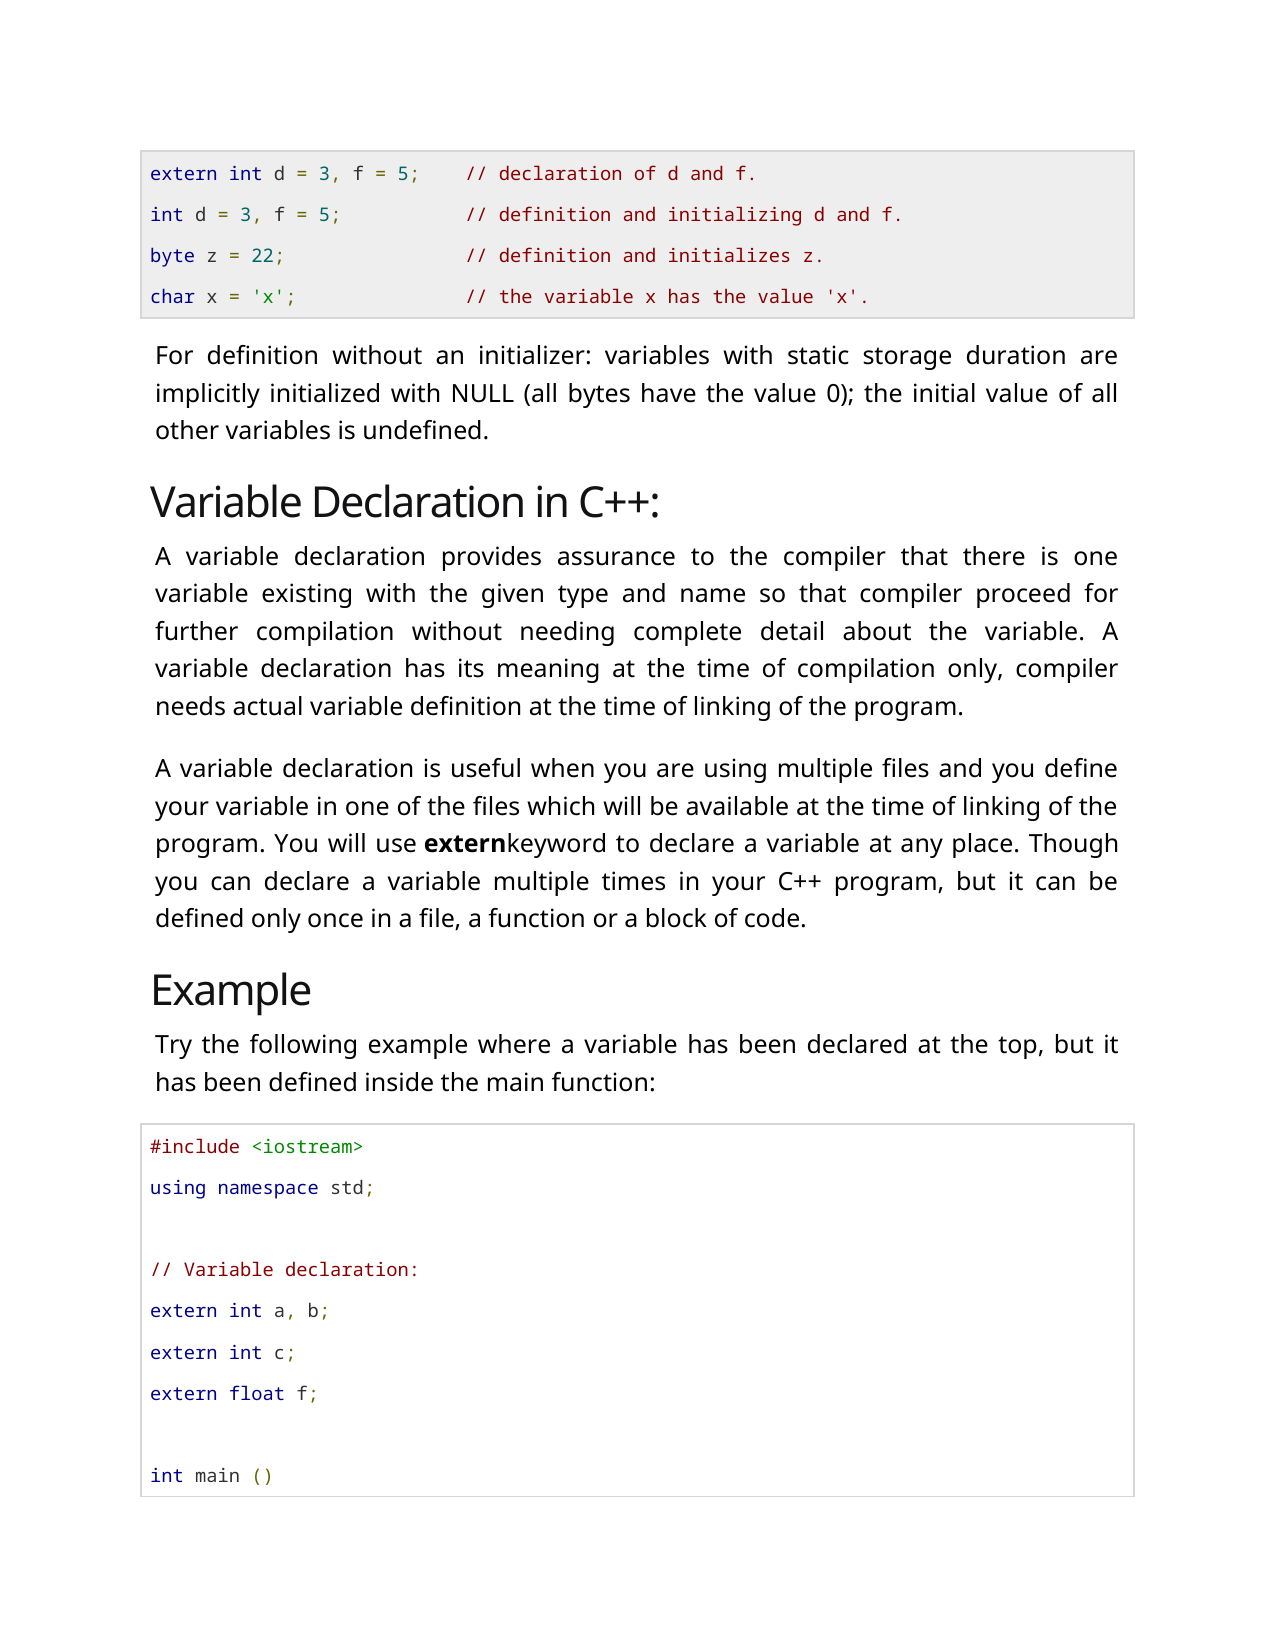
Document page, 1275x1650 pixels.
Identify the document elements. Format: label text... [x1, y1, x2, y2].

text extern int d = 3, f = 5; // declaration of d and f. [142, 152, 1133, 185]
text Try the following example where a variable has been declared at the top, but it has been defined inside the main function: [155, 1023, 1120, 1098]
text // Variable declaration: [142, 1247, 1133, 1282]
text int d = 3, f = 5; // definition and initializing d and f. [142, 191, 1133, 227]
text char x = 'x'; // the variable x has the value 'x'. [142, 273, 1133, 317]
text A variable declaration provides assurance to the compiler that there is one variable existing with the given type and name so that compiler proceed for further compilation without needing complete detail about the variable. A variable declaration has its meaning at the time of compilation only, compiler needs actual variable definition at the time of linking of the program. [155, 535, 1120, 723]
text A variable declaration is useful when you are using multiple files and you define your variable in one of the files which will be available at the time of linking of the program. You will use externkeyword to declare a variable at any place. Though you can declare a variable multiple times in your C++ program, but it can be defined only once in a file, a function or a block of code. [155, 748, 1120, 935]
text For definition without an initializer: variables with static storage duration are implicitly initialized with NULL (all bytes have the value 0); the initial value of all other variables is undefined. [155, 334, 1120, 447]
subtitle Variable Declaration in C++: [150, 472, 1120, 530]
text #include <iostream> [142, 1125, 1133, 1159]
text byte z = 22; // definition and initializes z. [142, 232, 1133, 268]
text int main () [142, 1452, 1133, 1496]
text extern float f; [142, 1370, 1133, 1406]
text extern int c; [142, 1329, 1133, 1364]
text extern int a, b; [142, 1288, 1133, 1323]
subtitle Example [150, 960, 1120, 1018]
text using namespace std; [142, 1164, 1133, 1200]
